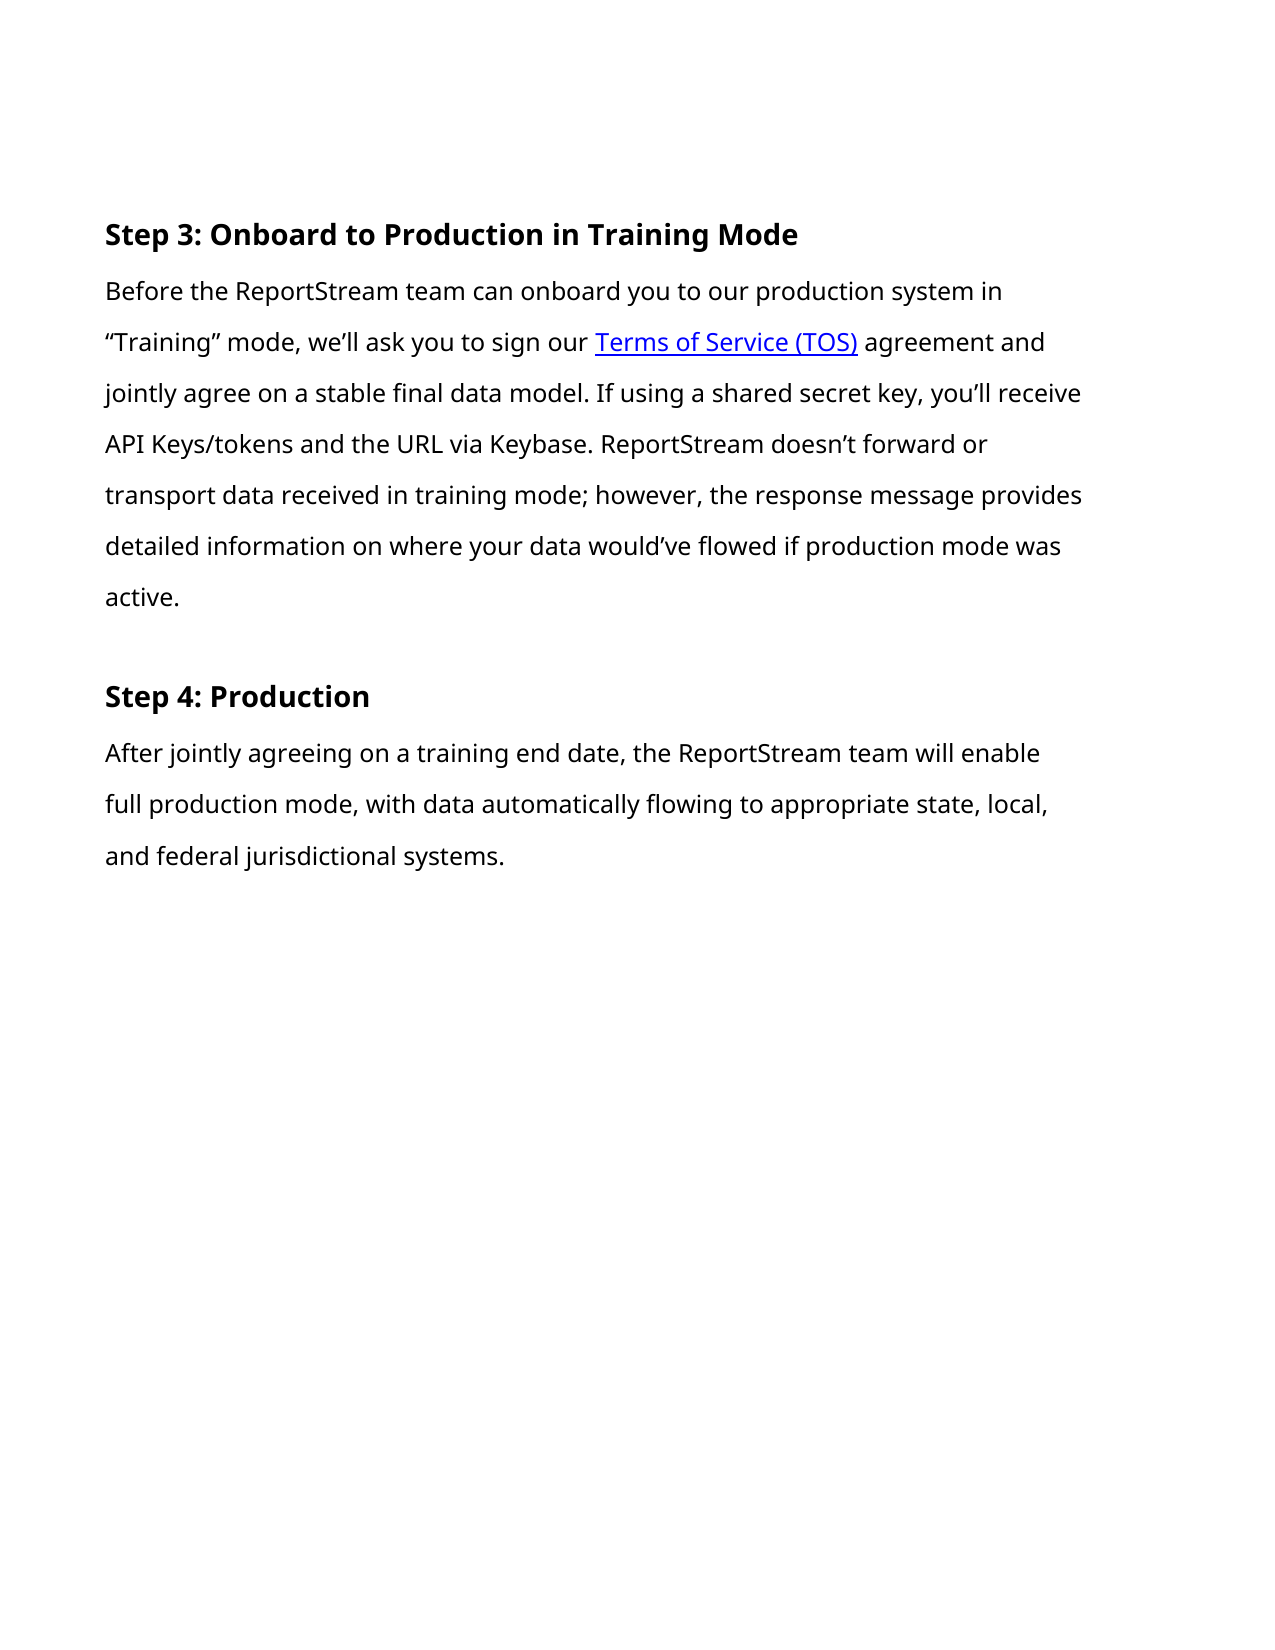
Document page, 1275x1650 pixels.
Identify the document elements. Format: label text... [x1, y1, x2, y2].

text After jointly agreeing on a training end date, the ReportStream team will enable full production mode, with data automatically flowing to appropriate state, local, and federal jurisdictional systems. [105, 736, 1074, 872]
text Before the ReportStream team can onboard you to our production system in “Training” mode, we’ll ask you to sign our Terms of Service (TOS) agreement and jointly agree on a stable final data model. If using a shared secret key, you’ll receive API Keys/tokens and the URL via Keybase. ReportStream doesn’t forward or transport data received in training mode; however, the response message provides detailed information on where your data would’ve flowed if production mode was active. [105, 274, 1087, 661]
subtitle Step 3: Onboard to Production in Training Mode [105, 214, 1170, 254]
subtitle Step 4: Production [105, 677, 1170, 716]
